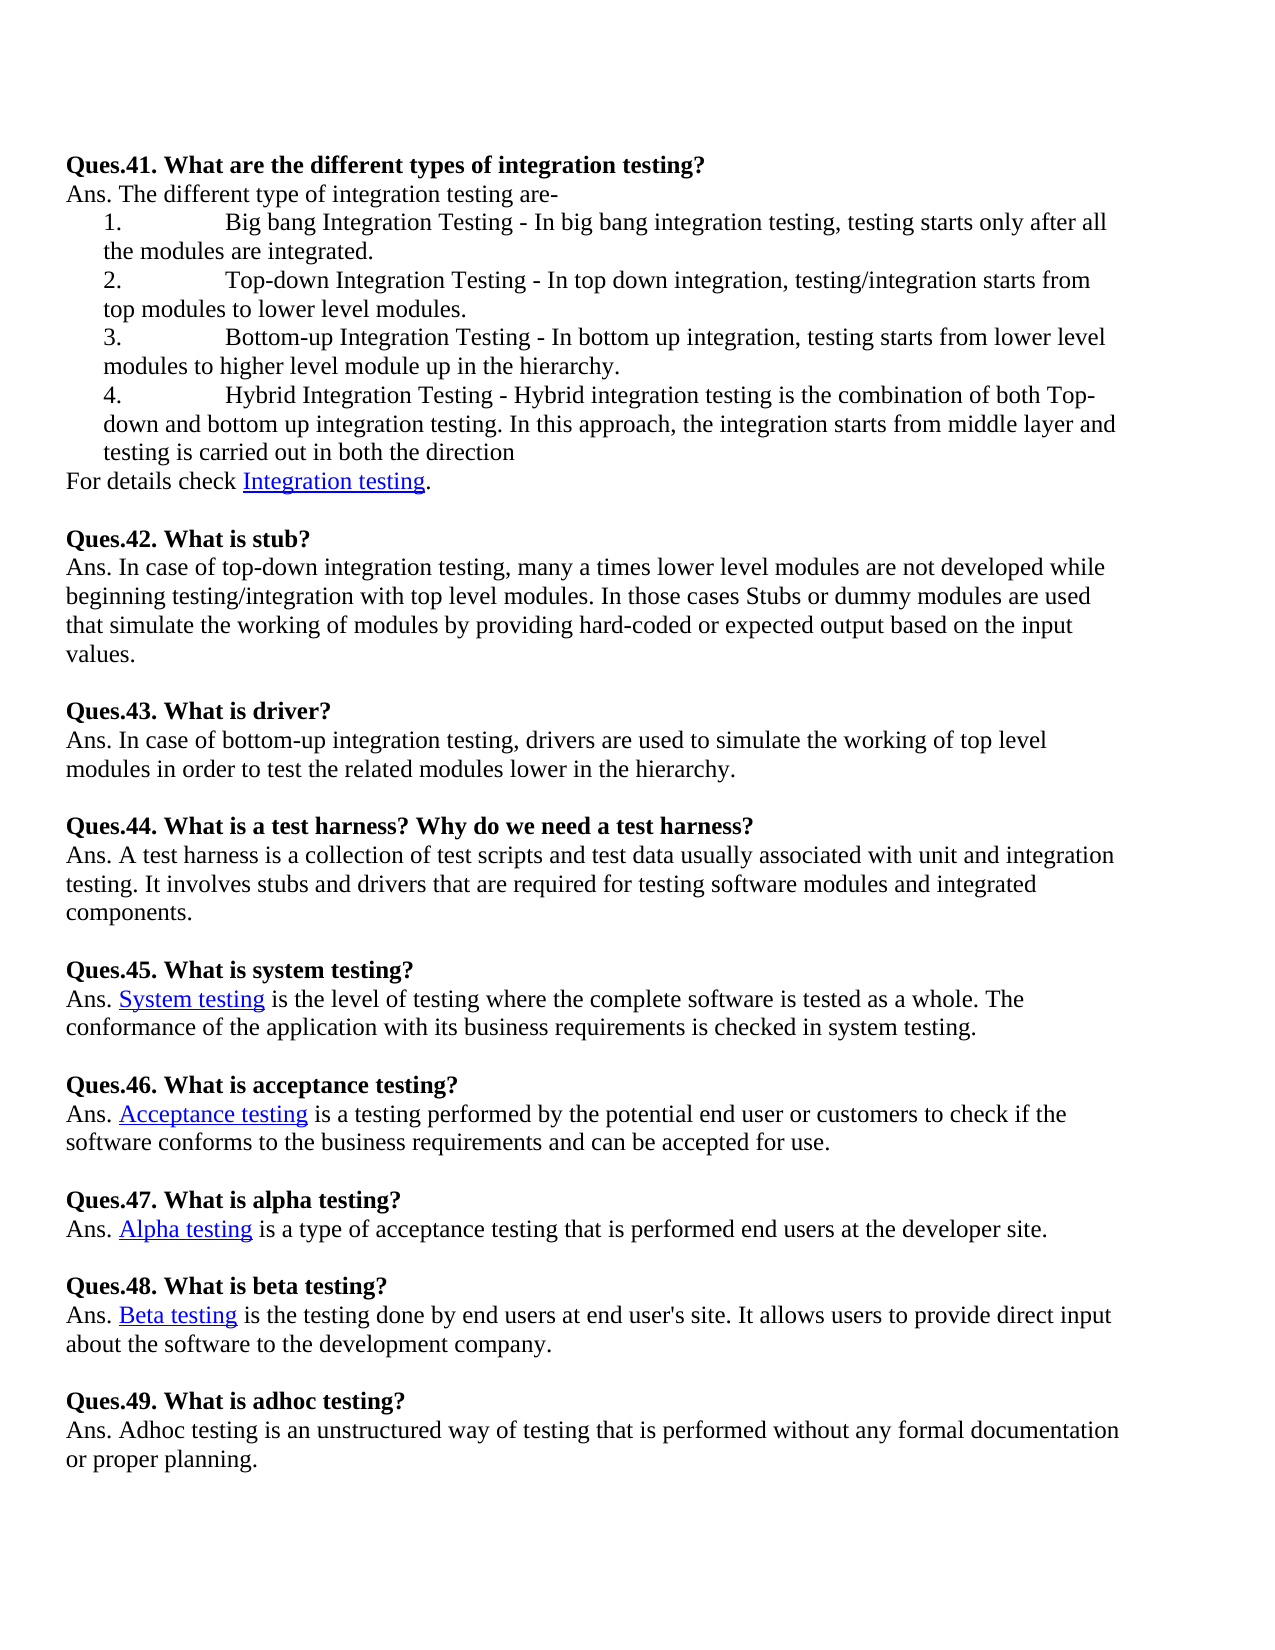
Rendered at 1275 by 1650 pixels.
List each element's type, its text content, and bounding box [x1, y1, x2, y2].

text Ques.46. What is acceptance testing? Ans. Acceptance testing is a testing performed by the potential end user or customers to check if the software conforms to the business requirements and can be accepted for use. [66, 1070, 1125, 1156]
list Top-down Integration Testing - In top down integration, testing/integration starts from top modules to lower level modules. [103, 265, 1125, 322]
list Big bang Integration Testing - In big bang integration testing, testing starts only after all the modules are integrated. [103, 207, 1125, 265]
text Ques.43. What is driver? Ans. In case of bottom-up integration testing, drivers are used to simulate the working of top level modules in order to test the related modules lower in the hierarchy. [66, 696, 1125, 782]
list Bottom-up Integration Testing - In bottom up integration, testing starts from lower level modules to higher level module up in the hierarchy. [103, 322, 1125, 380]
list Hybrid Integration Testing - Hybrid integration testing is the combination of both Top-down and bottom up integration testing. In this approach, the integration starts from middle layer and testing is carried out in both the direction [103, 380, 1125, 466]
text For details check Integration testing. [66, 466, 1125, 495]
text Ques.45. What is system testing? Ans. System testing is the level of testing where the complete software is tested as a whole. The conformance of the application with its business requirements is checked in system testing. [66, 955, 1125, 1041]
text Ques.47. What is alpha testing? Ans. Alpha testing is a type of acceptance testing that is performed end users at the developer site. [66, 1185, 1125, 1242]
text Ques.48. What is beta testing? Ans. Beta testing is the testing done by end users at end user's site. It allows users to provide direct input about the software to the development company. [66, 1271, 1125, 1357]
text Ques.49. What is adhoc testing? Ans. Adhoc testing is an unstructured way of testing that is performed without any formal documentation or proper planning. [66, 1386, 1125, 1472]
text Ques.42. What is stub? Ans. In case of top-down integration testing, many a times lower level modules are not developed while beginning testing/integration with top level modules. In those cases Stubs or dummy modules are used that simulate the working of modules by providing hard-coded or expected output based on the input values. [66, 524, 1125, 667]
text Ques.44. What is a test harness? Why do we need a test harness? Ans. A test harness is a collection of test scripts and test data usually associated with unit and integration testing. It involves stubs and drivers that are required for testing software modules and integrated components. [66, 811, 1125, 926]
text Ques.41. What are the different types of integration testing? Ans. The different type of integration testing are- [66, 150, 1125, 207]
